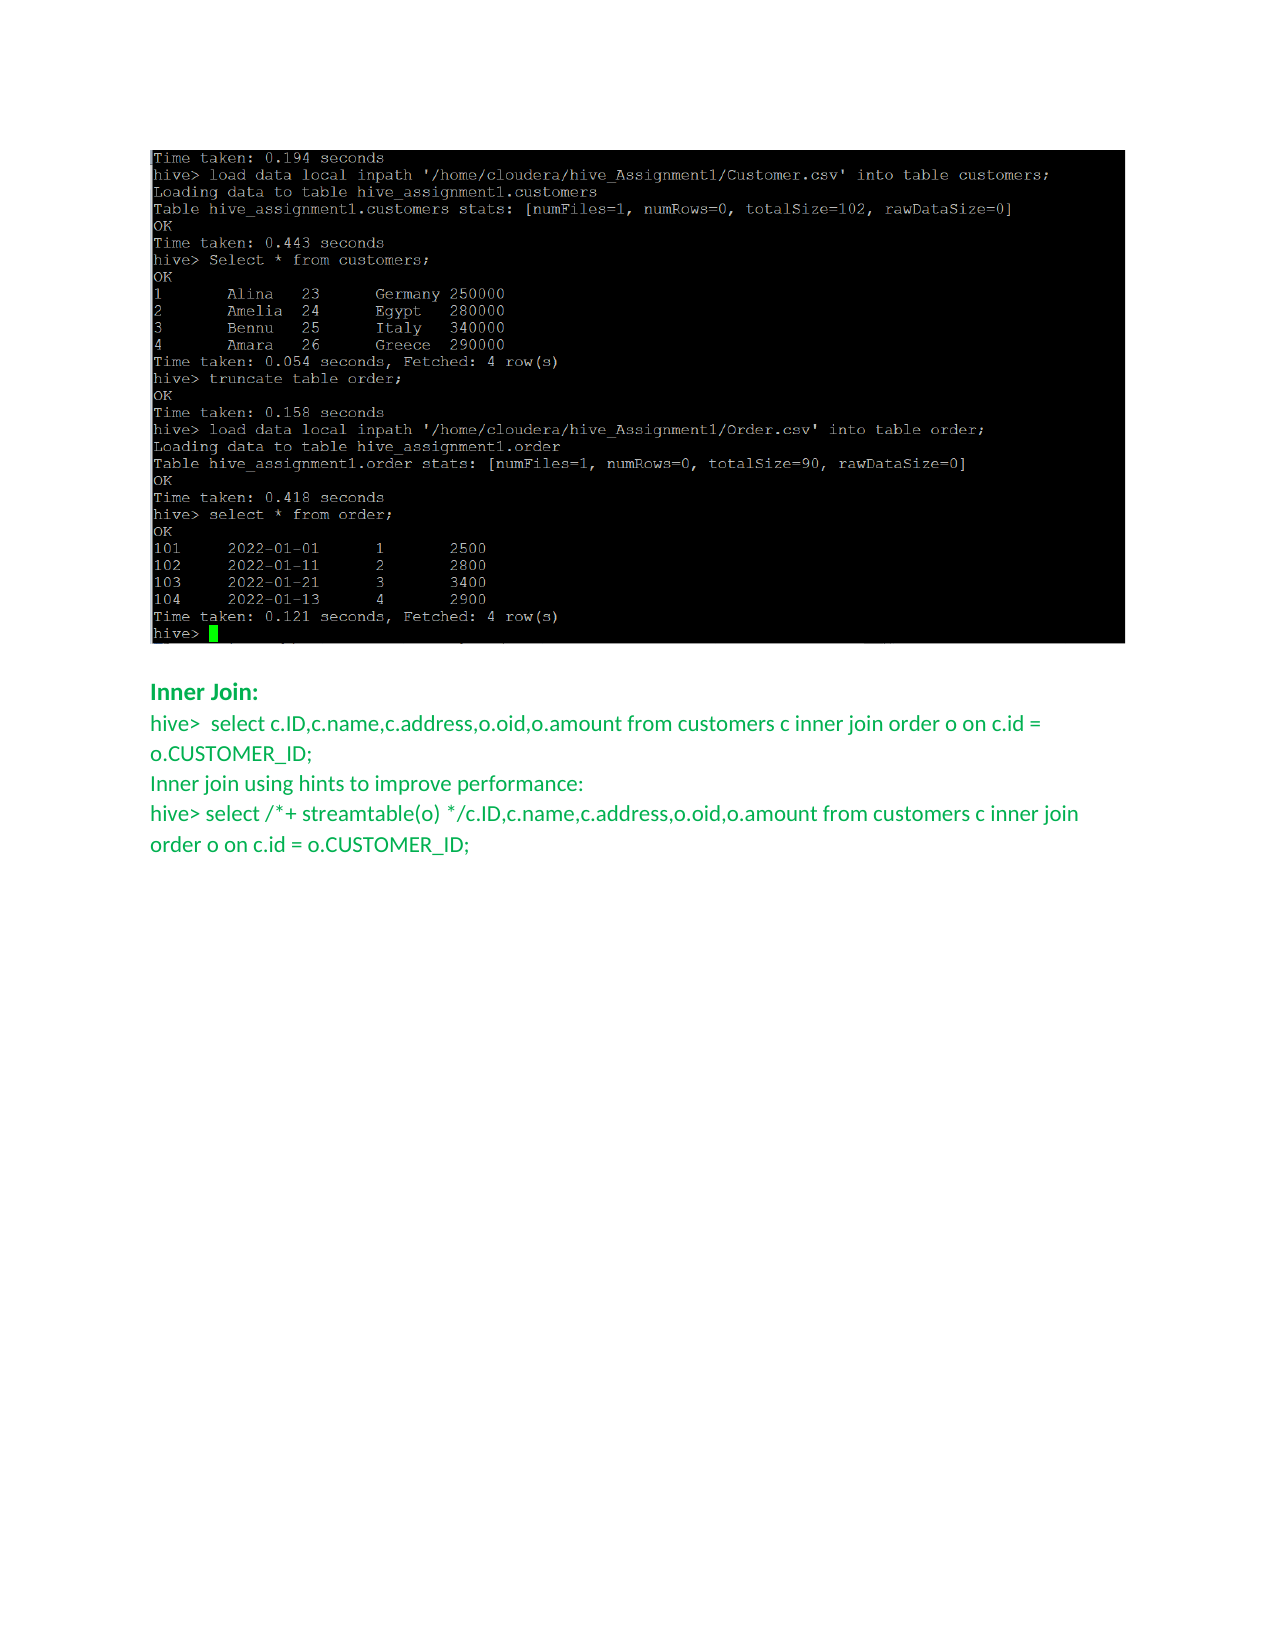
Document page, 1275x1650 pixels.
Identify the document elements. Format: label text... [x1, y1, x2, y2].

picture [150, 150, 1125, 644]
text Inner join using hints to improve performance: [150, 769, 1125, 797]
text Inner Join: [150, 676, 1125, 707]
text hive> select c.ID,c.name,c.address,o.oid,o.amount from customers c inner join order o on c.id = o.CUSTOMER_ID; [150, 709, 1125, 767]
text hive> select /*+ streamtable(o) */c.ID,c.name,c.address,o.oid,o.amount from customers c inner join order o on c.id = o.CUSTOMER_ID; [150, 799, 1125, 858]
